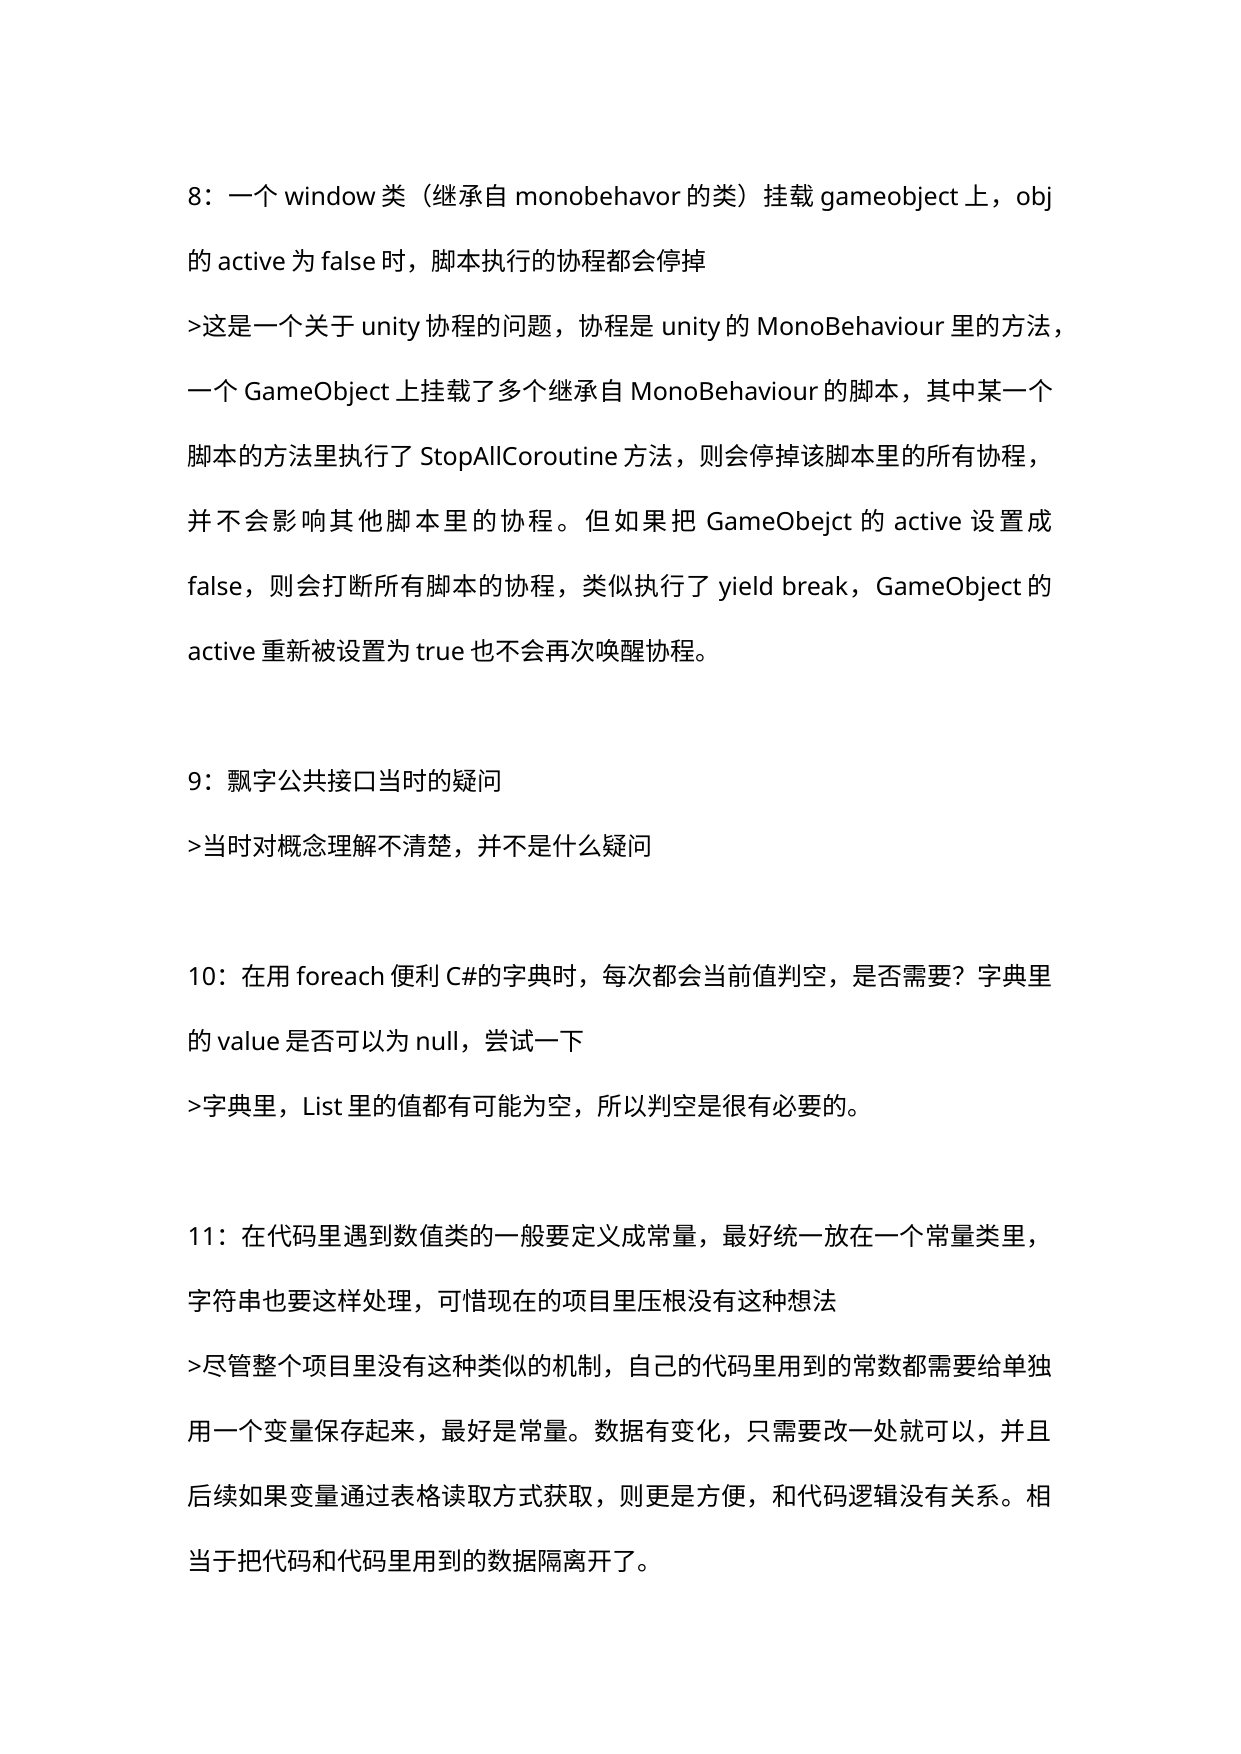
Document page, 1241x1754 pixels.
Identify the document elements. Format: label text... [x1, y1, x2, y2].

text >当时对概念理解不清楚，并不是什么疑问 [187, 812, 1053, 877]
text >尽管整个项目里没有这种类似的机制，自己的代码里用到的常数都需要给单独用一个变量保存起来，最好是常量。数据有变化，只需要改一处就可以，并且后续如果变量通过表格读取方式获取，则更是方便，和代码逻辑没有关系。相当于把代码和代码里用到的数据隔离开了。 [187, 1332, 1053, 1592]
text 8：一个window类（继承自monobehavor的类）挂载gameobject上，obj的active为false时，脚本执行的协程都会停掉 [187, 162, 1053, 292]
text >字典里，List里的值都有可能为空，所以判空是很有必要的。 [187, 1072, 1053, 1137]
text 11：在代码里遇到数值类的一般要定义成常量，最好统一放在一个常量类里，字符串也要这样处理，可惜现在的项目里压根没有这种想法 [187, 1202, 1053, 1332]
text 9：飘字公共接口当时的疑问 [187, 747, 1053, 812]
text >这是一个关于unity协程的问题，协程是unity的MonoBehaviour里的方法，一个GameObject上挂载了多个继承自MonoBehaviour的脚本，其中某一个脚本的方法里执行了StopAllCoroutine方法，则会停掉该脚本里的所有协程，并不会影响其他脚本里的协程。但如果把GameObejct的active设置成false，则会打断所有脚本的协程，类似执行了yield break，GameObject的active重新被设置为true也不会再次唤醒协程。 [187, 292, 1053, 682]
text 10：在用foreach便利C#的字典时，每次都会当前值判空，是否需要？字典里的value是否可以为null，尝试一下 [187, 942, 1053, 1072]
